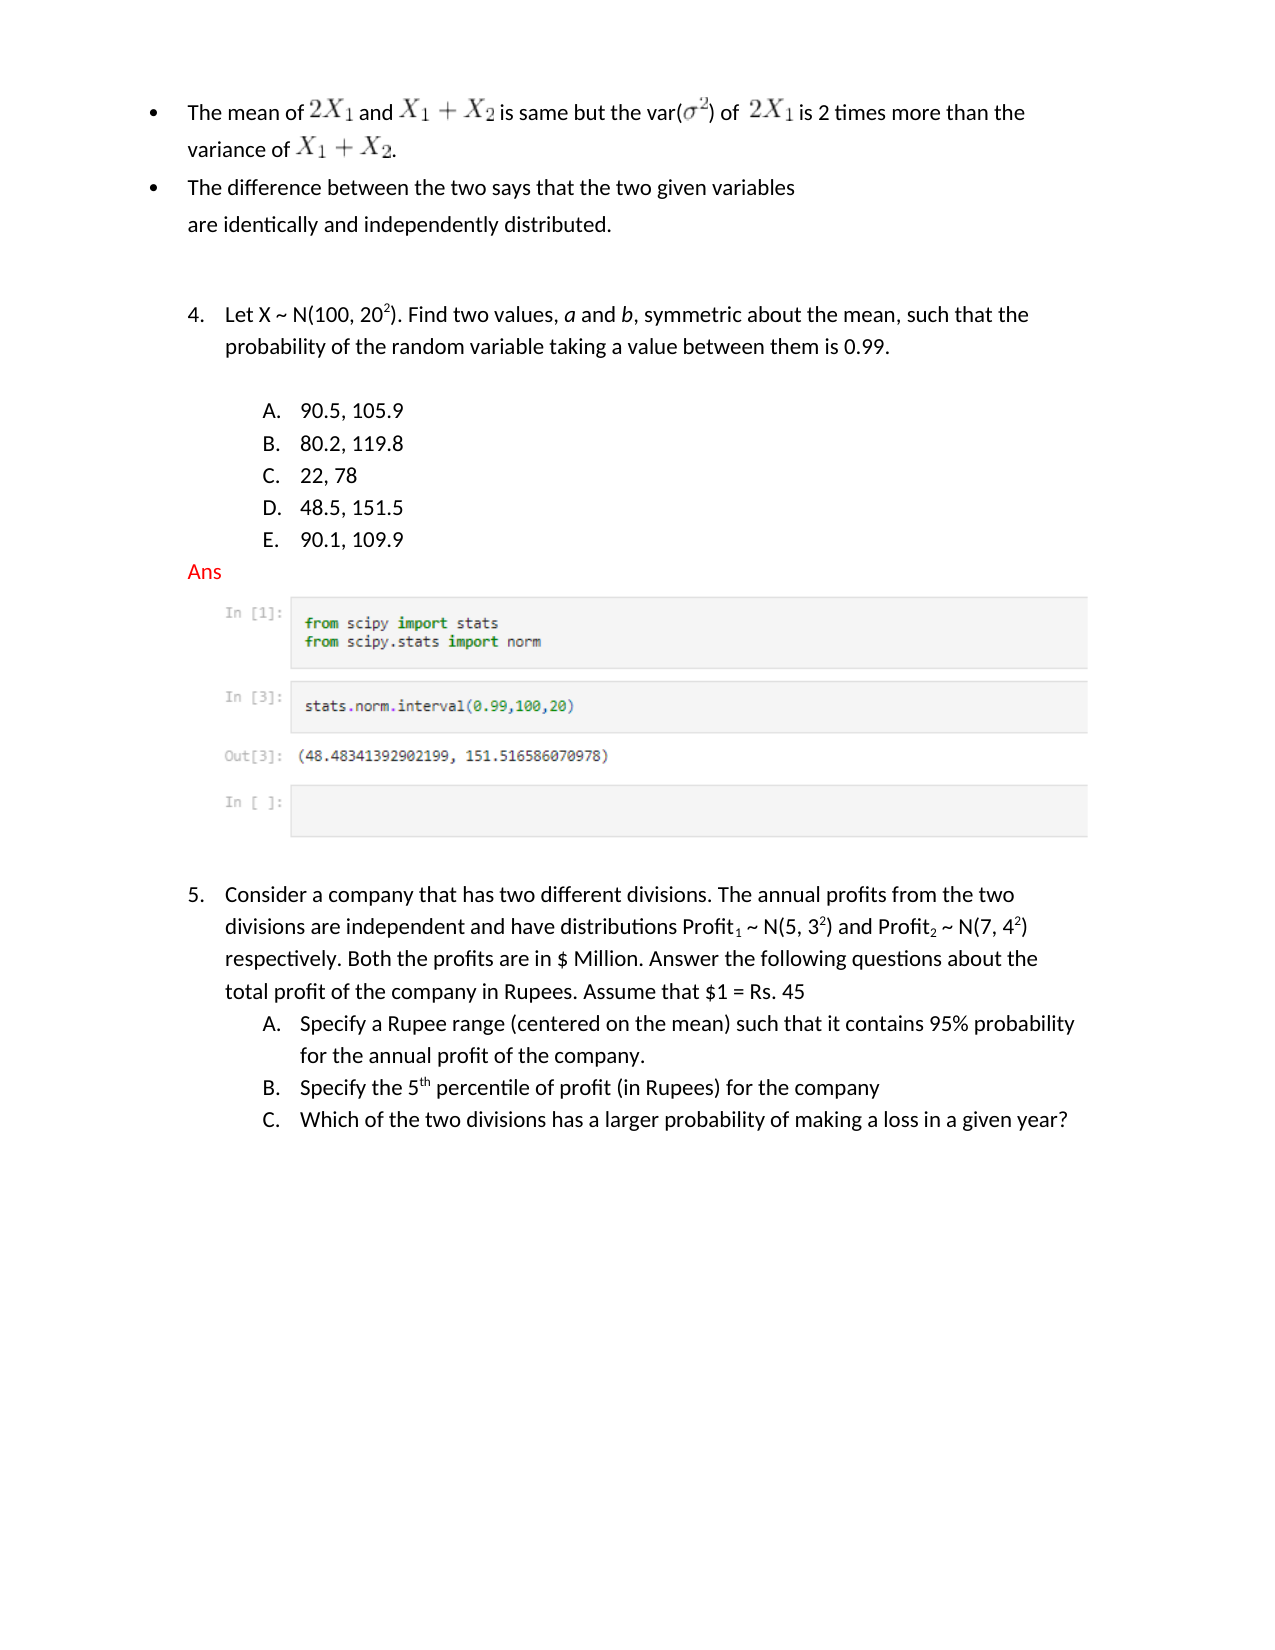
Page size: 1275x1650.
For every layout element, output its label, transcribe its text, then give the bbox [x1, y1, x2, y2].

list 90.5, 105.9 [262, 397, 1087, 424]
picture [295, 136, 391, 158]
list The mean of and is same but the var() of is 2 times more than the variance of . [150, 89, 1087, 164]
list Specify a Rupee range (centered on the mean) such that it contains 95% probability for the annual profit of the company. [262, 1009, 1087, 1069]
list The difference between the two says that the two given variables are identically and independently distributed. [150, 164, 1087, 239]
picture [187, 589, 1088, 844]
list Specify the 5th percentile of profit (in Rupees) for the company [262, 1073, 1087, 1101]
list Let X ~ N(100, 202). Find two values, a and b, symmetric about the mean, such that the probability of the random variable taking a value between them is 0.99. [187, 300, 1087, 360]
list Which of the two divisions has a larger probability of making a loss in a given year? [262, 1106, 1087, 1133]
list 22, 78 [262, 461, 1087, 489]
list Consider a company that has two different divisions. The annual profits from the two divisions are independent and have distributions Profit1 ~ N(5, 32) and Profit2 ~ N(7, 42) respectively. Both the profits are in $ Million. Answer the following questions about the total profit of the company in Rupees. Assume that $1 = Rs. 45 [187, 880, 1087, 1005]
list 80.2, 119.8 [262, 429, 1087, 457]
picture [309, 98, 354, 121]
picture [398, 98, 494, 121]
list 48.5, 151.5 [262, 493, 1087, 521]
list 90.1, 109.9 [262, 525, 1087, 553]
picture [683, 97, 708, 121]
picture [749, 98, 794, 121]
text Ans [187, 557, 1087, 589]
